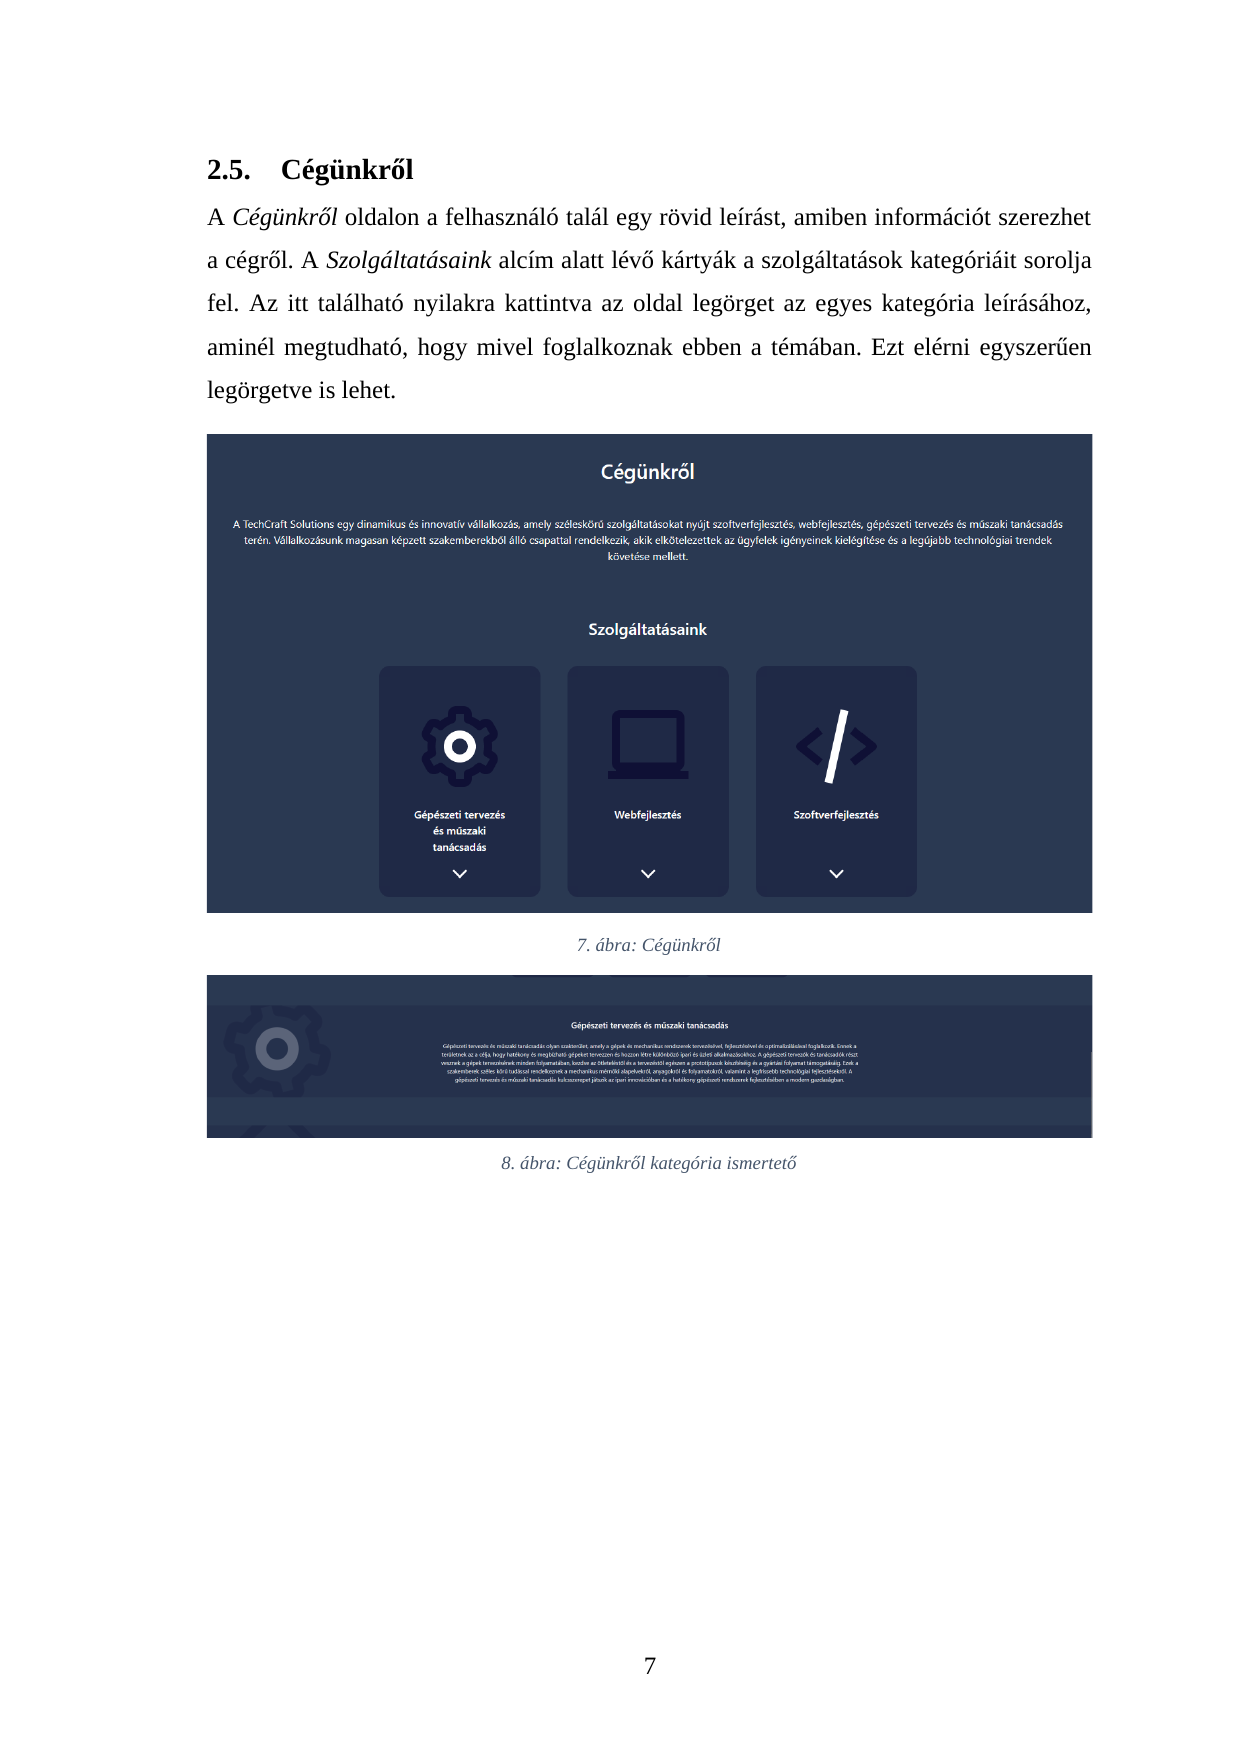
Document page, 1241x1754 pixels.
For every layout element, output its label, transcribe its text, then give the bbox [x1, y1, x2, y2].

subtitle Cégünkről [207, 152, 1092, 185]
text A Cégünkről oldalon a felhasználó talál egy rövid leírást, amiben információt szerezhet a cégről. A Szolgáltatásaink alcím alatt lévő kártyák a szolgáltatások kategóriáit sorolja fel. Az itt található nyilakra kattintva az oldal legörget az egyes kategória leírásához, aminél megtudható, hogy mivel foglalkoznak ebben a témában. Ezt elérni egyszerűen legörgetve is lehet. [207, 202, 1092, 403]
picture [206, 975, 1093, 1138]
picture [206, 434, 1093, 913]
text 7. ábra: Cégünkről [207, 933, 1092, 955]
text 8. ábra: Cégünkről kategória ismertető [207, 1152, 1092, 1173]
